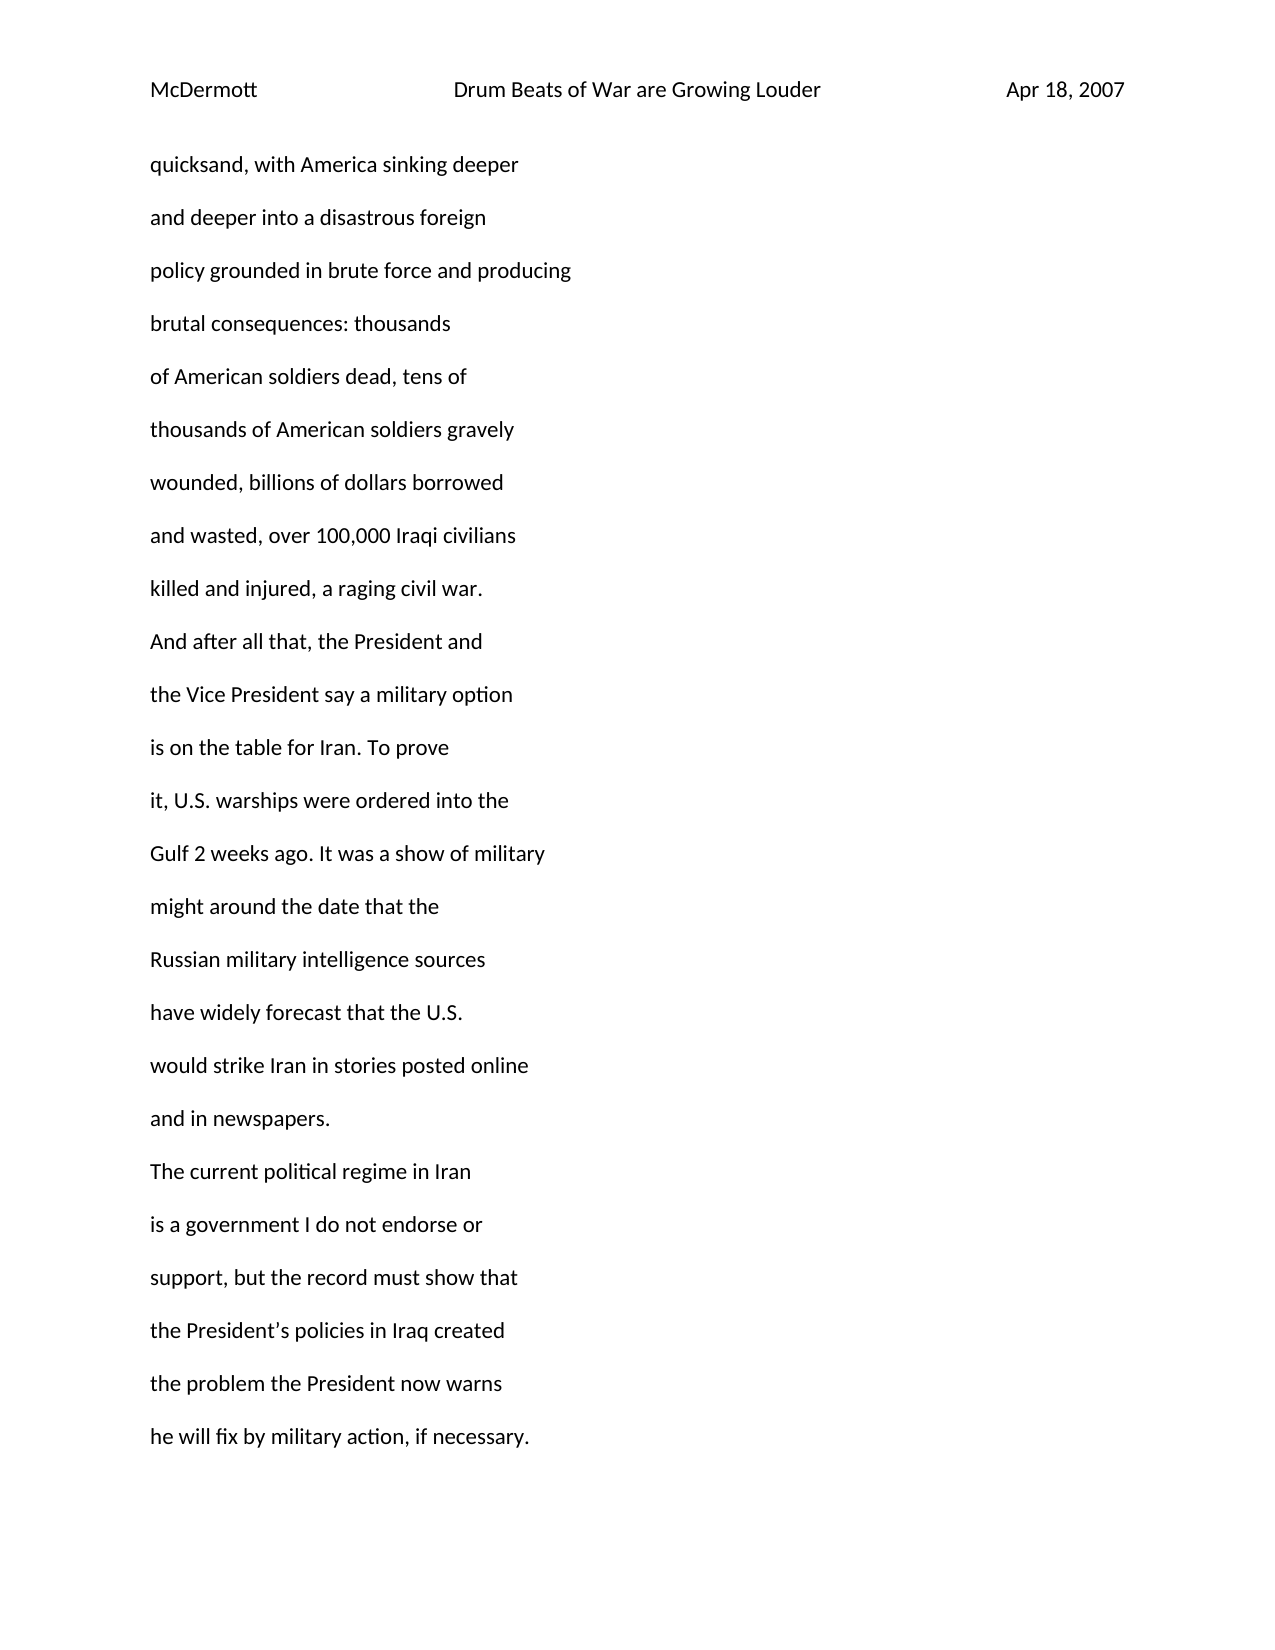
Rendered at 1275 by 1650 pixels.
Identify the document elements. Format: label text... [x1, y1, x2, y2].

text The current political regime in Iran [150, 1157, 1125, 1185]
text would strike Iran in stories posted online [150, 1051, 1125, 1079]
text brutal consequences: thousands [150, 309, 1125, 337]
text And after all that, the President and [150, 627, 1125, 655]
text wounded, billions of dollars borrowed [150, 468, 1125, 496]
text have widely forecast that the U.S. [150, 998, 1125, 1026]
text the Vice President say a military option [150, 680, 1125, 708]
text the President’s policies in Iraq created [150, 1316, 1125, 1344]
text the problem the President now warns [150, 1369, 1125, 1397]
text policy grounded in brute force and producing [150, 256, 1125, 284]
text of American soldiers dead, tens of [150, 362, 1125, 390]
text might around the date that the [150, 892, 1125, 920]
text and wasted, over 100,000 Iraqi civilians [150, 521, 1125, 549]
text thousands of American soldiers gravely [150, 415, 1125, 443]
text Gulf 2 weeks ago. It was a show of military [150, 839, 1125, 867]
text he will fix by military action, if necessary. [150, 1422, 1125, 1451]
text support, but the record must show that [150, 1263, 1125, 1291]
text is on the table for Iran. To prove [150, 733, 1125, 761]
text quicksand, with America sinking deeper [150, 150, 1125, 178]
text and deeper into a disastrous foreign [150, 203, 1125, 231]
text is a government I do not endorse or [150, 1210, 1125, 1238]
text killed and injured, a raging civil war. [150, 574, 1125, 602]
text and in newspapers. [150, 1104, 1125, 1132]
text Russian military intelligence sources [150, 945, 1125, 973]
text it, U.S. warships were ordered into the [150, 786, 1125, 814]
